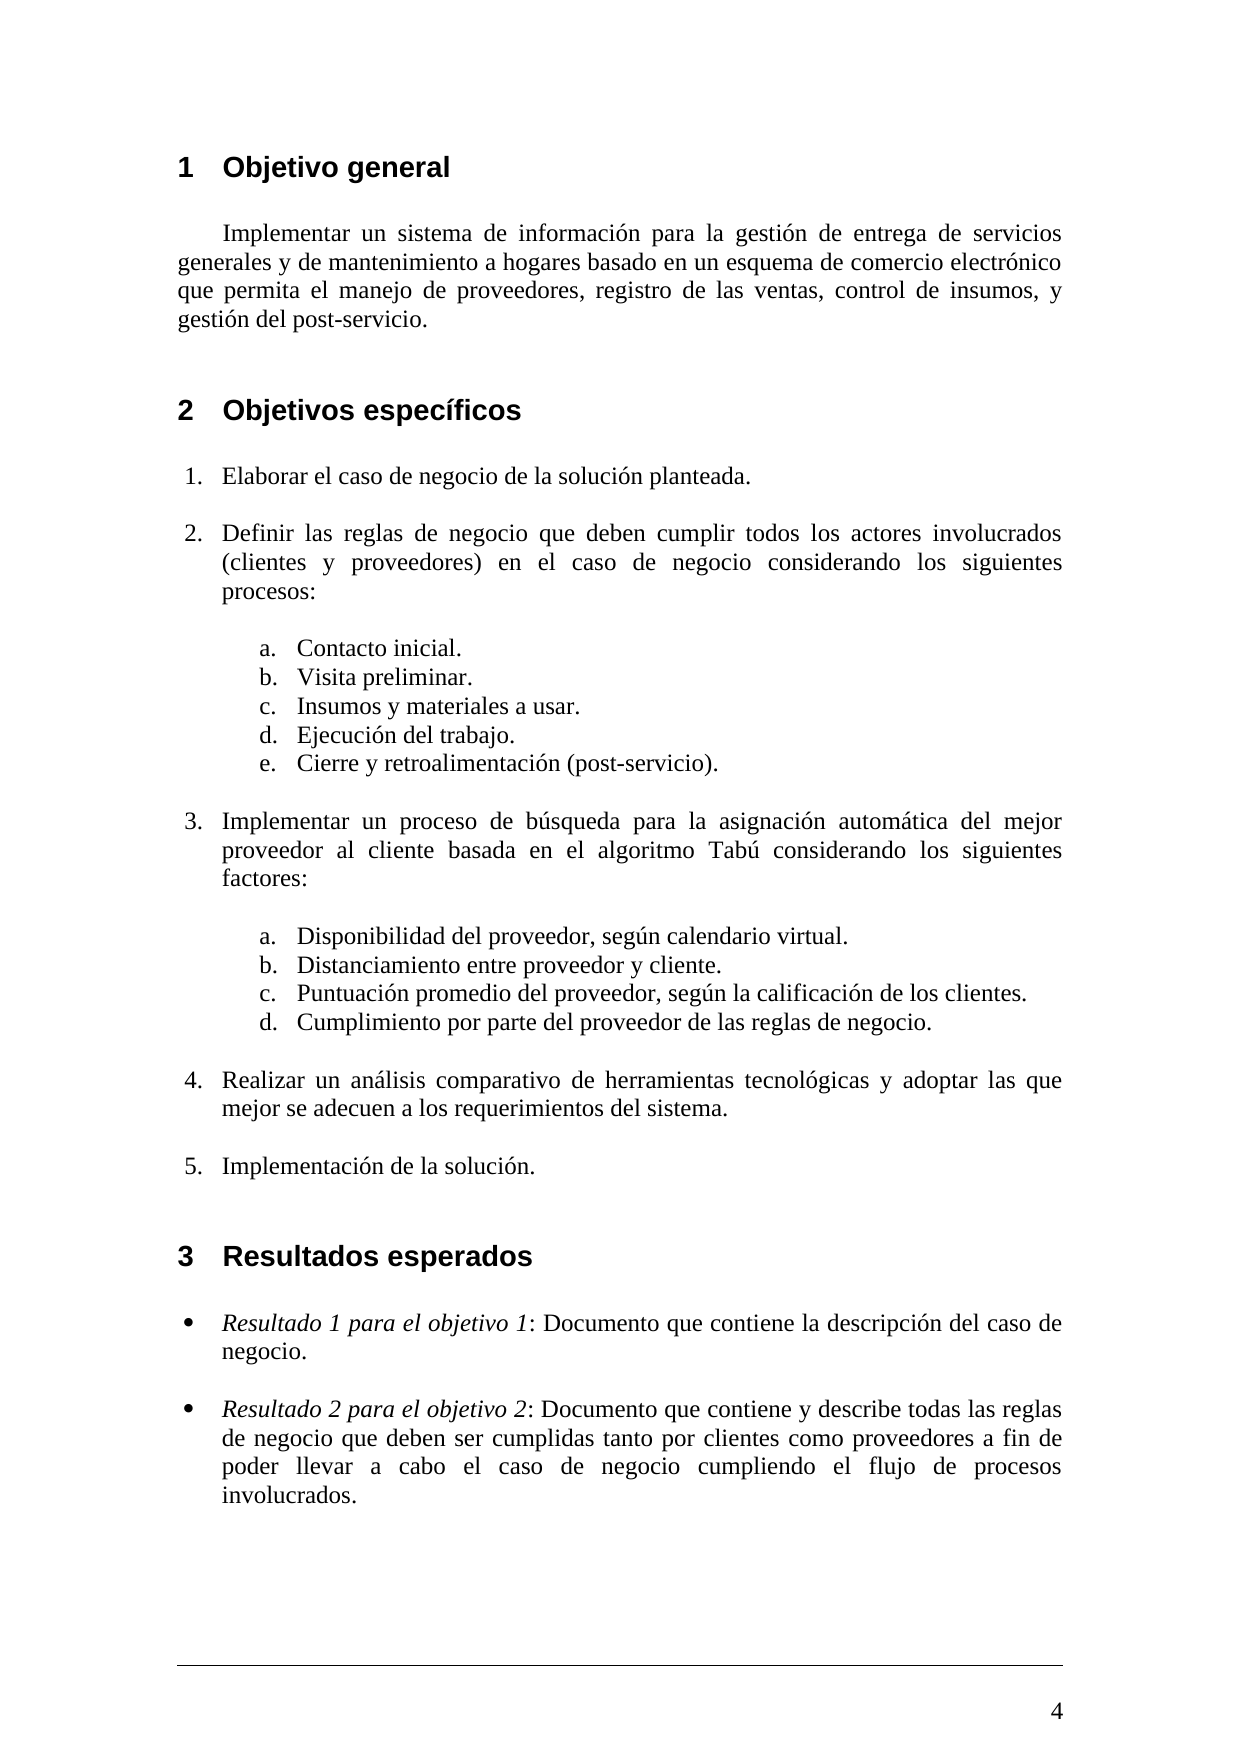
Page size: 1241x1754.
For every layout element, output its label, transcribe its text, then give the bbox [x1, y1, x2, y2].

text Implementar un sistema de información para la gestión de entrega de servicios generales y de mantenimiento a hogares basado en un esquema de comercio electrónico que permita el manejo de proveedores, registro de las ventas, control de insumos, y gestión del post-servicio. [177, 218, 1063, 333]
list Implementación de la solución. [184, 1151, 1063, 1180]
subtitle Objetivos específicos [177, 397, 1063, 426]
subtitle Resultados esperados [177, 1243, 1063, 1273]
list Puntuación promedio del proveedor, según la calificación de los clientes. [259, 978, 1063, 1007]
list Cumplimiento por parte del proveedor de las reglas de negocio. [259, 1007, 1063, 1065]
subtitle Objetivo general [177, 154, 1063, 183]
list Insumos y materiales a usar. [259, 691, 1063, 720]
list Resultado 1 para el objetivo 1: Documento que contiene la descripción del caso de negocio. [184, 1308, 1063, 1365]
list Definir las reglas de negocio que deben cumplir todos los actores involucrados (clientes y proveedores) en el caso de negocio considerando los siguientes procesos: [184, 518, 1063, 605]
list Contacto inicial. [259, 633, 1063, 662]
list Implementar un proceso de búsqueda para la asignación automática del mejor proveedor al cliente basada en el algoritmo Tabú considerando los siguientes factores: [184, 806, 1063, 892]
list Ejecución del trabajo. [259, 720, 1063, 748]
list Resultado 2 para el objetivo 2: Documento que contiene y describe todas las reglas de negocio que deben ser cumplidas tanto por clientes como proveedores a fin de poder llevar a cabo el caso de negocio cumpliendo el flujo de procesos involucrados. [184, 1394, 1063, 1509]
list Elaborar el caso de negocio de la solución planteada. [184, 461, 1063, 490]
list Realizar un análisis comparativo de herramientas tecnológicas y adoptar las que mejor se adecuen a los requerimientos del sistema. [184, 1065, 1063, 1122]
list Cierre y retroalimentación (post-servicio). [259, 748, 1063, 777]
list Distanciamiento entre proveedor y cliente. [259, 950, 1063, 978]
list Visita preliminar. [259, 662, 1063, 691]
list Disponibilidad del proveedor, según calendario virtual. [259, 921, 1063, 950]
